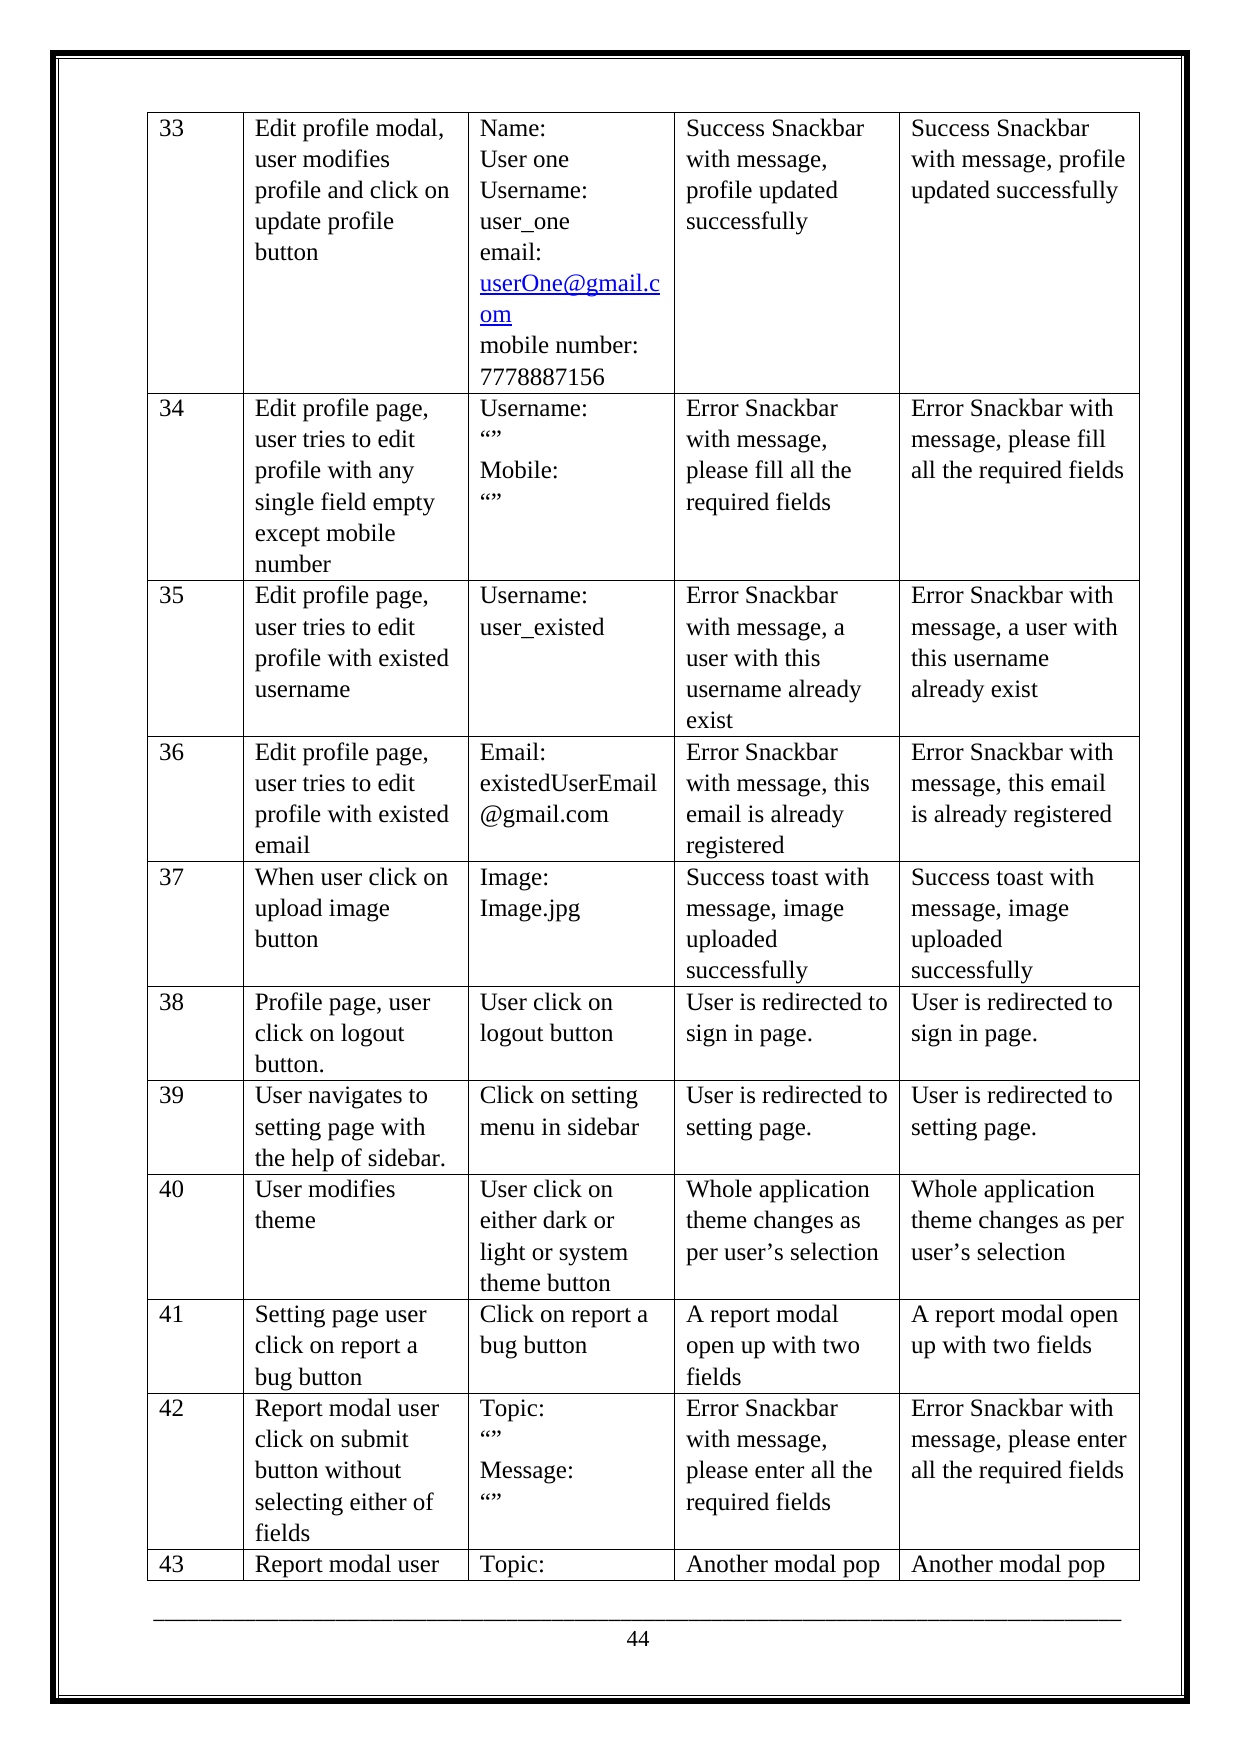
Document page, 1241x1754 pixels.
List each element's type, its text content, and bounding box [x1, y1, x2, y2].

table_cell User is redirected to setting page. [675, 1081, 899, 1173]
table_cell User modifies theme [244, 1175, 468, 1298]
table_cell Click on setting menu in sidebar [469, 1081, 674, 1173]
table_cell User is redirected to setting page. [900, 1081, 1139, 1173]
table_cell Edit profile page, user tries to edit profile with any single field empty except mobile number [244, 394, 468, 579]
table_cell Profile page, user click on logout button. [244, 987, 468, 1079]
table_cell Whole application theme changes as per user’s selection [675, 1175, 899, 1298]
table_cell A report modal open up with two fields [900, 1300, 1139, 1392]
table_cell 38 [148, 987, 243, 1079]
table_cell When user click on upload image button [244, 862, 468, 986]
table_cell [900, 1550, 1139, 1580]
table_cell 35 [148, 581, 243, 736]
table_cell Error Snackbar with message, a user with this username already exist [900, 581, 1139, 736]
table_cell Topic: “” Message: “” [469, 1394, 674, 1548]
table_cell Error Snackbar with message, please enter all the required fields [900, 1394, 1139, 1548]
table_cell Success toast with message, image uploaded successfully [675, 862, 899, 986]
table_cell Setting page user click on report a bug button [244, 1300, 468, 1392]
table_cell User click on logout button [469, 987, 674, 1079]
table_cell 36 [148, 737, 243, 861]
table_cell 37 [148, 862, 243, 986]
table_cell Error Snackbar with message, this email is already registered [900, 737, 1139, 861]
table_cell Success Snackbar with message, profile updated successfully [900, 113, 1139, 392]
table_cell Report modal user click on submit button without selecting either of fields [244, 1394, 468, 1548]
table_cell Success Snackbar with message, profile updated successfully [675, 113, 899, 392]
table_cell A report modal open up with two fields [675, 1300, 899, 1392]
table_cell User is redirected to sign in page. [675, 987, 899, 1079]
table_cell Username: “” Mobile: “” [469, 394, 674, 579]
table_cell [244, 1550, 468, 1580]
table_cell User navigates to setting page with the help of sidebar. [244, 1081, 468, 1173]
table_cell Username: user_existed [469, 581, 674, 736]
table_cell Email: existedUserEmail@gmail.com [469, 737, 674, 861]
table_cell User is redirected to sign in page. [900, 987, 1139, 1079]
table_cell User click on either dark or light or system theme button [469, 1175, 674, 1298]
table_cell Edit profile modal, user modifies profile and click on update profile button [244, 113, 468, 392]
table_cell Whole application theme changes as per user’s selection [900, 1175, 1139, 1298]
table_cell 34 [148, 394, 243, 579]
table_cell Error Snackbar with message, please enter all the required fields [675, 1394, 899, 1548]
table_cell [469, 1550, 674, 1580]
table_cell 39 [148, 1081, 243, 1173]
table_cell Click on report a bug button [469, 1300, 674, 1392]
table_cell Success toast with message, image uploaded successfully [900, 862, 1139, 986]
table_cell 42 [148, 1394, 243, 1548]
table_cell Error Snackbar with message, please fill all the required fields [675, 394, 899, 579]
table_cell Edit profile page, user tries to edit profile with existed email [244, 737, 468, 861]
table_cell Name: User one Username: user_one email: userOne@gmail.com mobile number: 7778887156 [469, 113, 674, 392]
table_cell Error Snackbar with message, a user with this username already exist [675, 581, 899, 736]
table_cell Image: Image.jpg [469, 862, 674, 986]
table_cell Error Snackbar with message, please fill all the required fields [900, 394, 1139, 579]
table_cell Edit profile page, user tries to edit profile with existed username [244, 581, 468, 736]
table_cell 43 [148, 1550, 243, 1580]
table_cell 40 [148, 1175, 243, 1298]
table_cell 33 [148, 113, 243, 392]
table_cell Error Snackbar with message, this email is already registered [675, 737, 899, 861]
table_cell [675, 1550, 899, 1580]
table_cell 41 [148, 1300, 243, 1392]
